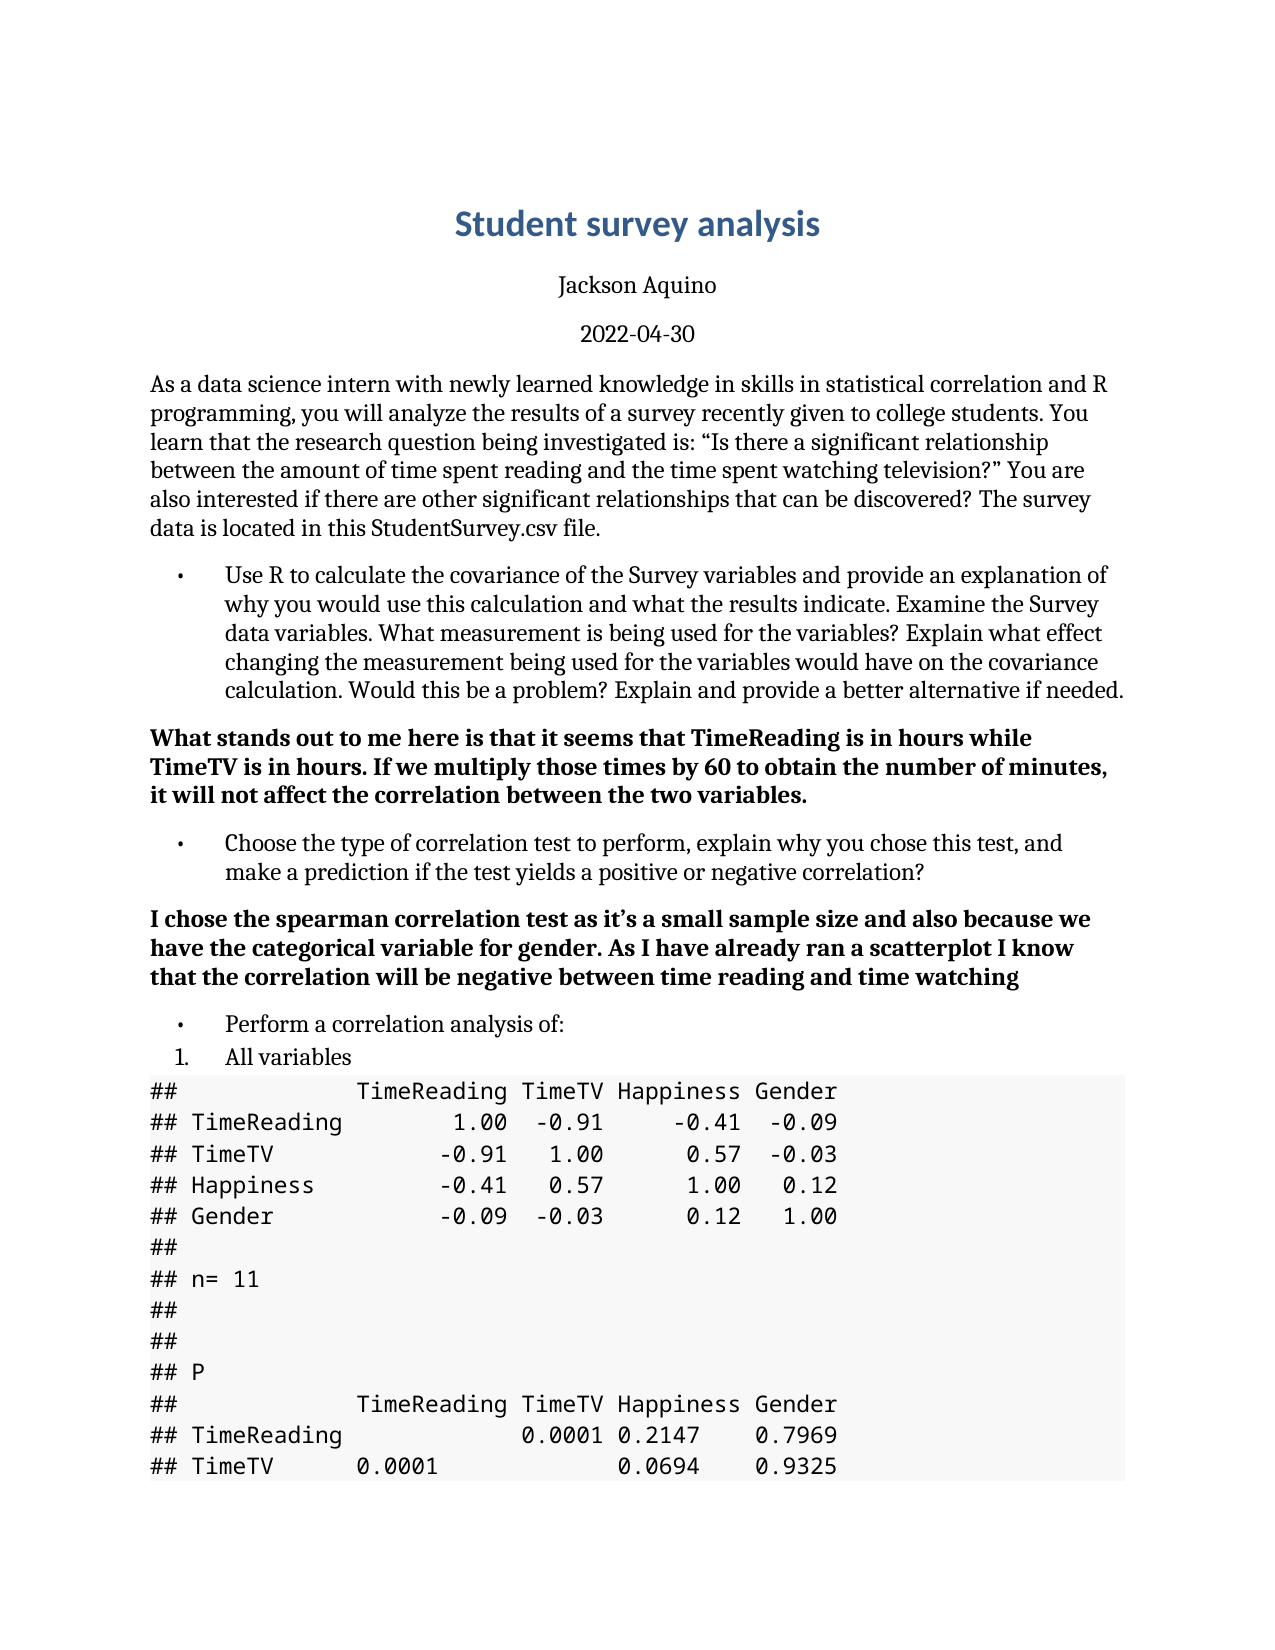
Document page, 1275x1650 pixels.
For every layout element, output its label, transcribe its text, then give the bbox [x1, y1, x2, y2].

text What stands out to me here is that it seems that TimeReading is in hours while TimeTV is in hours. If we multiply those times by 60 to obtain the number of minutes, it will not affect the correlation between the two variables. [150, 724, 1125, 810]
text As a data science intern with newly learned knowledge in skills in statistical correlation and R programming, you will analyze the results of a survey recently given to college students. You learn that the research question being investigated is: “Is there a significant relationship between the amount of time spent reading and the time spent watching television?” You are also interested if there are other significant relationships that can be discovered? The survey data is located in this StudentSurvey.csv file. [150, 370, 1125, 542]
list All variables [175, 1042, 1125, 1071]
title Student survey analysis [150, 200, 1125, 246]
list Perform a correlation analysis of: [175, 1010, 1125, 1039]
list Choose the type of correlation test to perform, explain why you chose this test, and make a prediction if the test yields a positive or negative correlation? [175, 829, 1125, 886]
text Jackson Aquino [150, 271, 1125, 299]
list Use R to calculate the covariance of the Survey variables and provide an explanation of why you would use this calculation and what the results indicate. Examine the Survey data variables. What measurement is being used for the variables? Explain what effect changing the measurement being used for the variables would have on the covariance calculation. Would this be a problem? Explain and provide a better alternative if needed. [175, 561, 1125, 705]
text I chose the spearman correlation test as it’s a small sample size and also because we have the categorical variable for gender. As I have already ran a scatterplot I know that the correlation will be negative between time reading and time watching [150, 905, 1125, 991]
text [150, 1075, 1125, 1481]
text 2022-04-30 [150, 320, 1125, 349]
